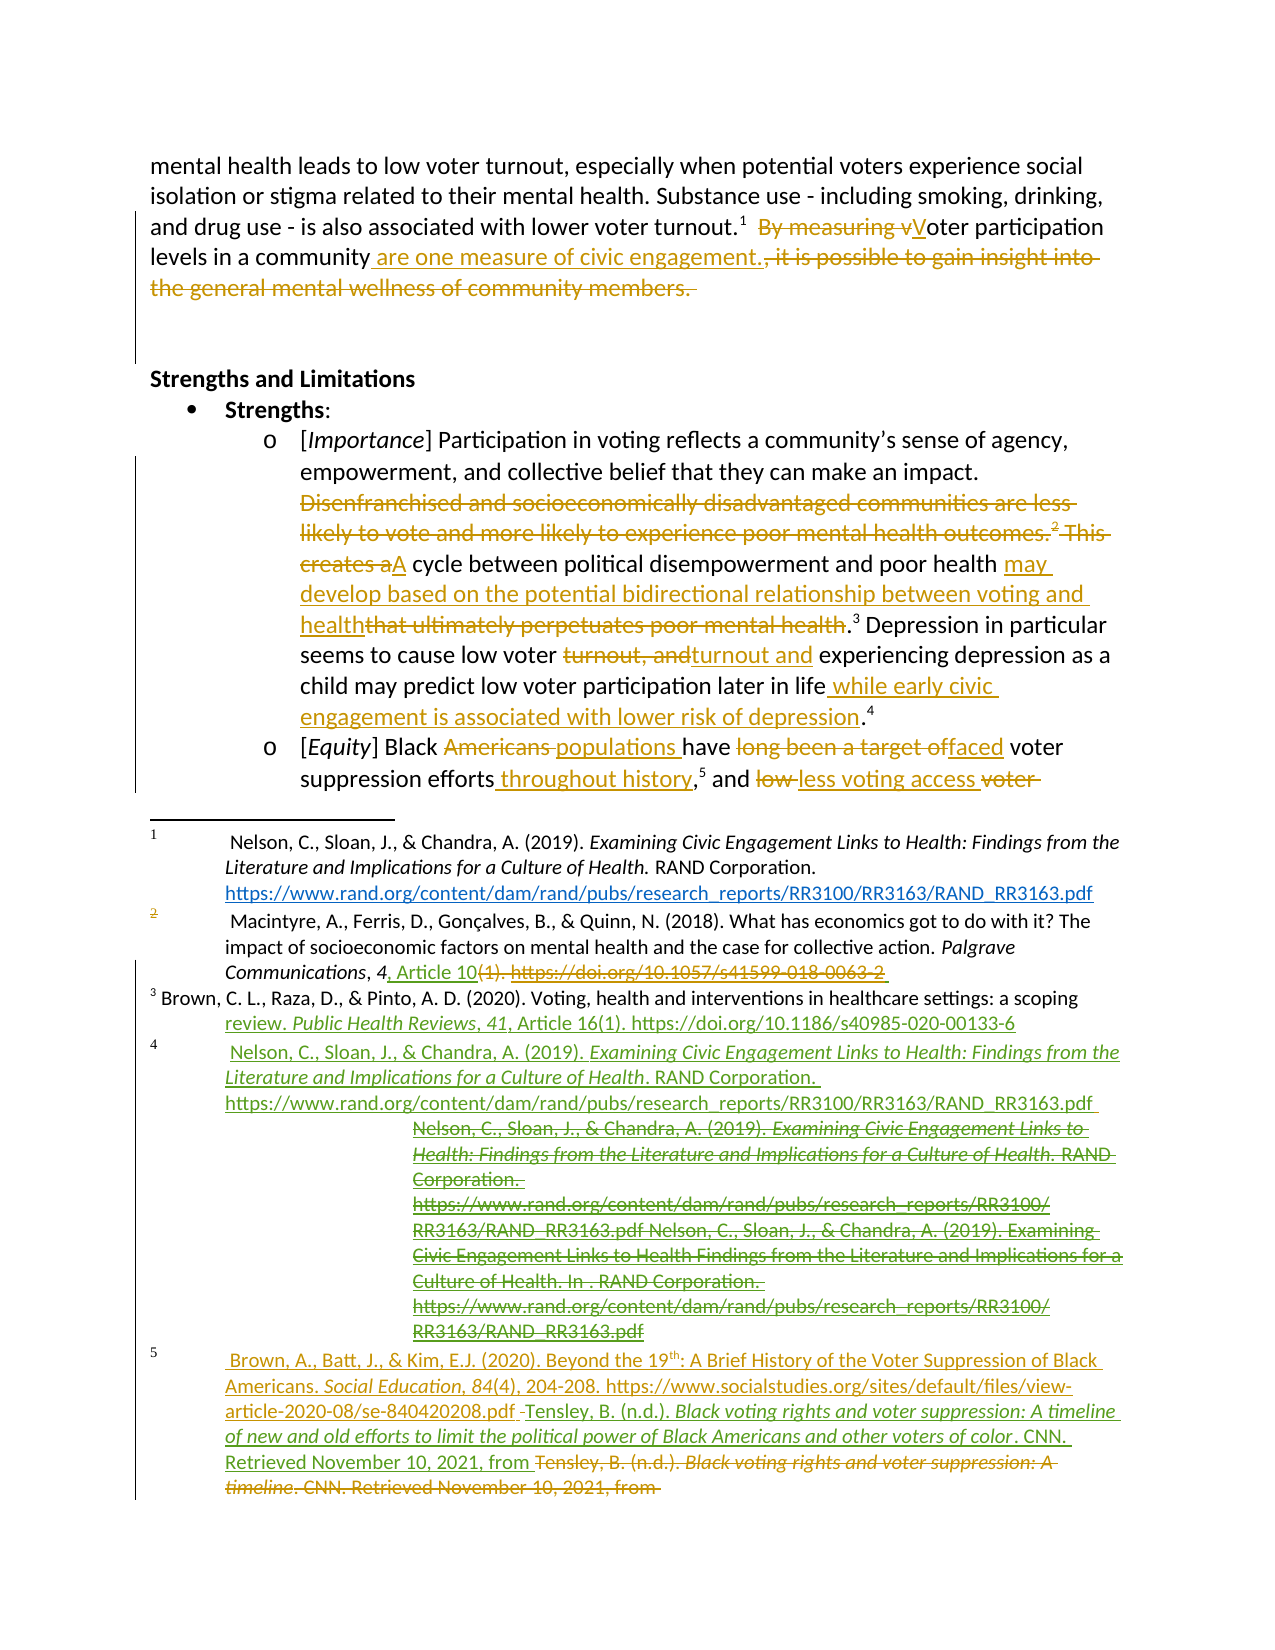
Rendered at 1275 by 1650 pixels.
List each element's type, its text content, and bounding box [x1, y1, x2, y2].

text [150, 150, 1125, 303]
list [Equity] Black have voter suppression efforts, and health . [262, 731, 1125, 793]
text Strengths and Limitations [150, 364, 1125, 394]
list [Importance] Participation in voting reflects a community’s sense of agency, empowerment, and collective belief that they can make an impact. cycle between political disempowerment and poor health . Depression in particular seems to cause low voter experiencing depression as a child may predict low voter participation later in life. [262, 425, 1125, 731]
list Strengths: [187, 394, 1125, 425]
